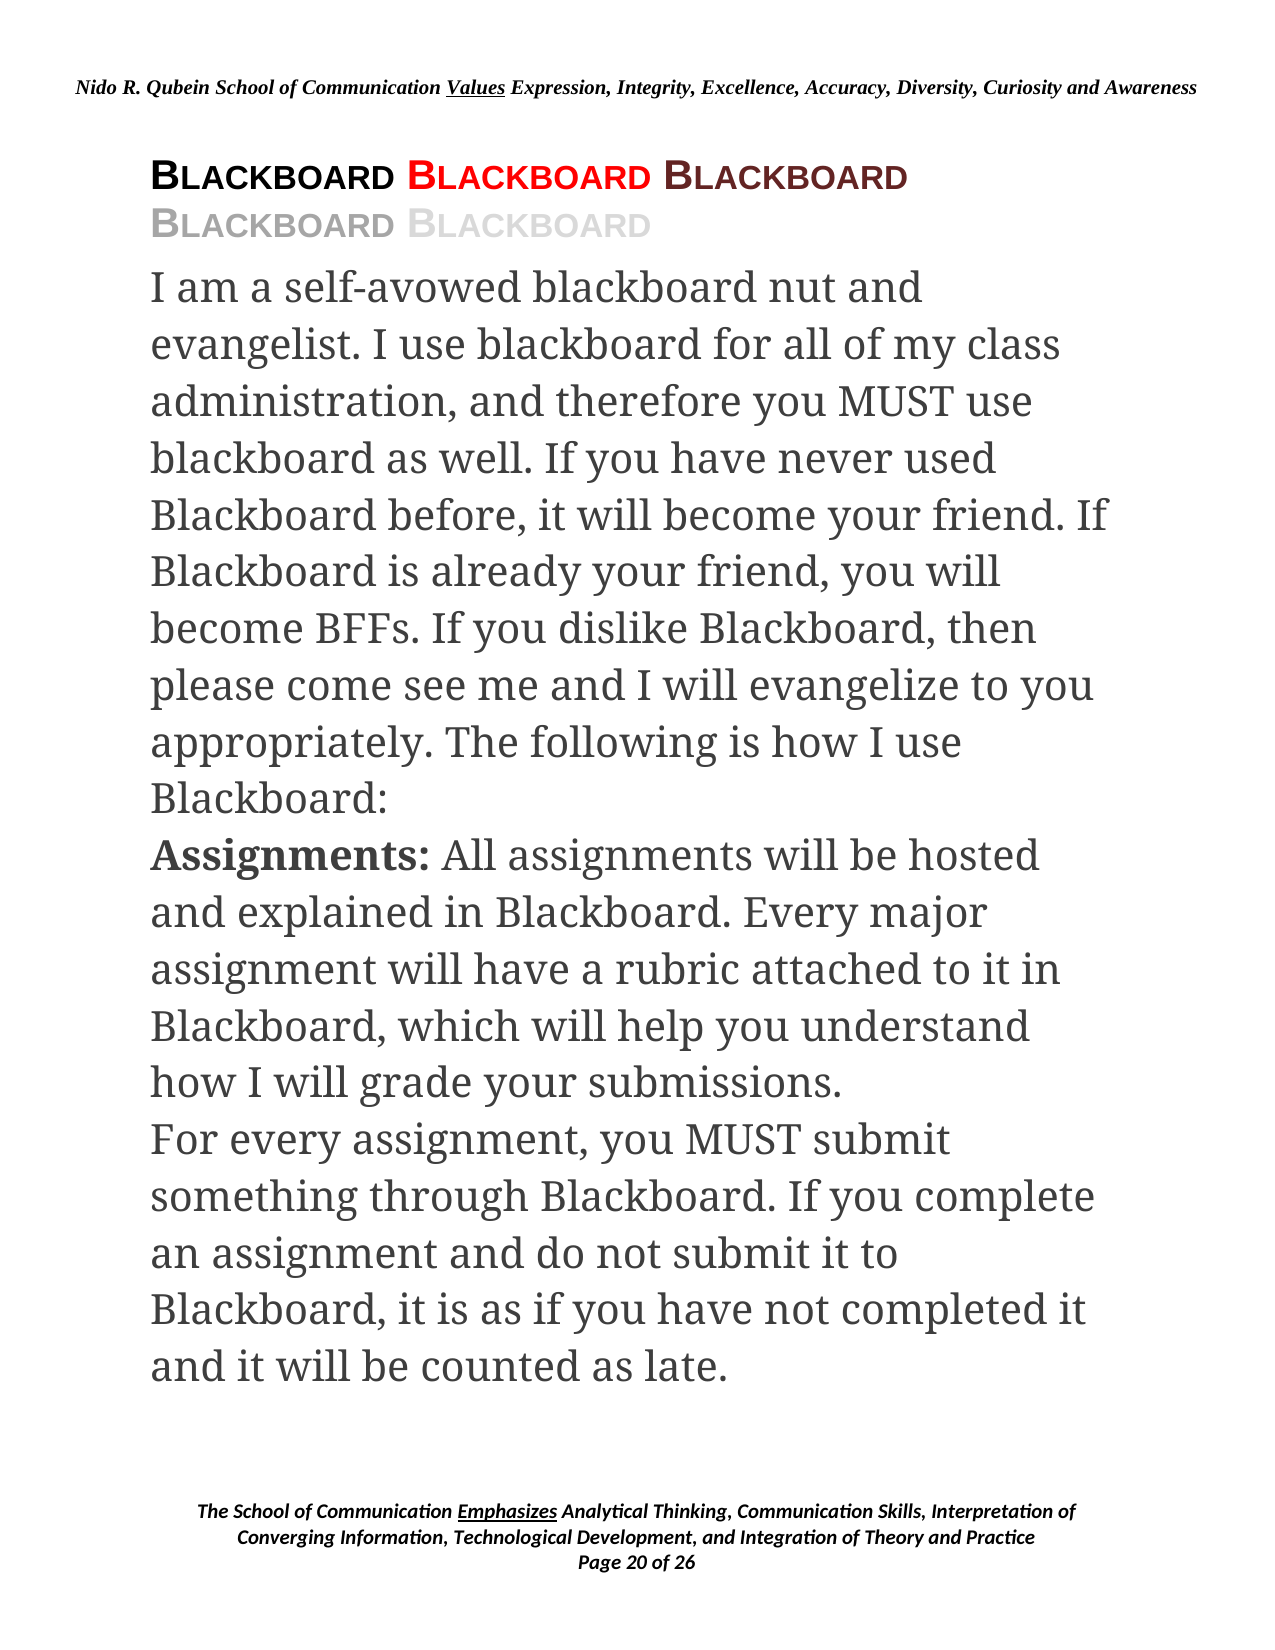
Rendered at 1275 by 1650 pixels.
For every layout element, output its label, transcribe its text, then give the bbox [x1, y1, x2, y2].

text For every assignment, you MUST submit something through Blackboard. If you complete an assignment and do not submit it to Blackboard, it is as if you have not completed it and it will be counted as late. [150, 1110, 1125, 1394]
text Blackboard Blackboard Blackboard Blackboard Blackboard [150, 150, 1125, 246]
text Assignments: All assignments will be hosted and explained in Blackboard. Every major assignment will have a rubric attached to it in Blackboard, which will help you understand how I will grade your submissions. [150, 826, 1125, 1110]
text I am a self-avowed blackboard nut and evangelist. I use blackboard for all of my class administration, and therefore you MUST use blackboard as well. If you have never used Blackboard before, it will become your friend. If Blackboard is already your friend, you will become BFFs. If you dislike Blackboard, then please come see me and I will evangelize to you appropriately. The following is how I use Blackboard: [150, 258, 1125, 826]
